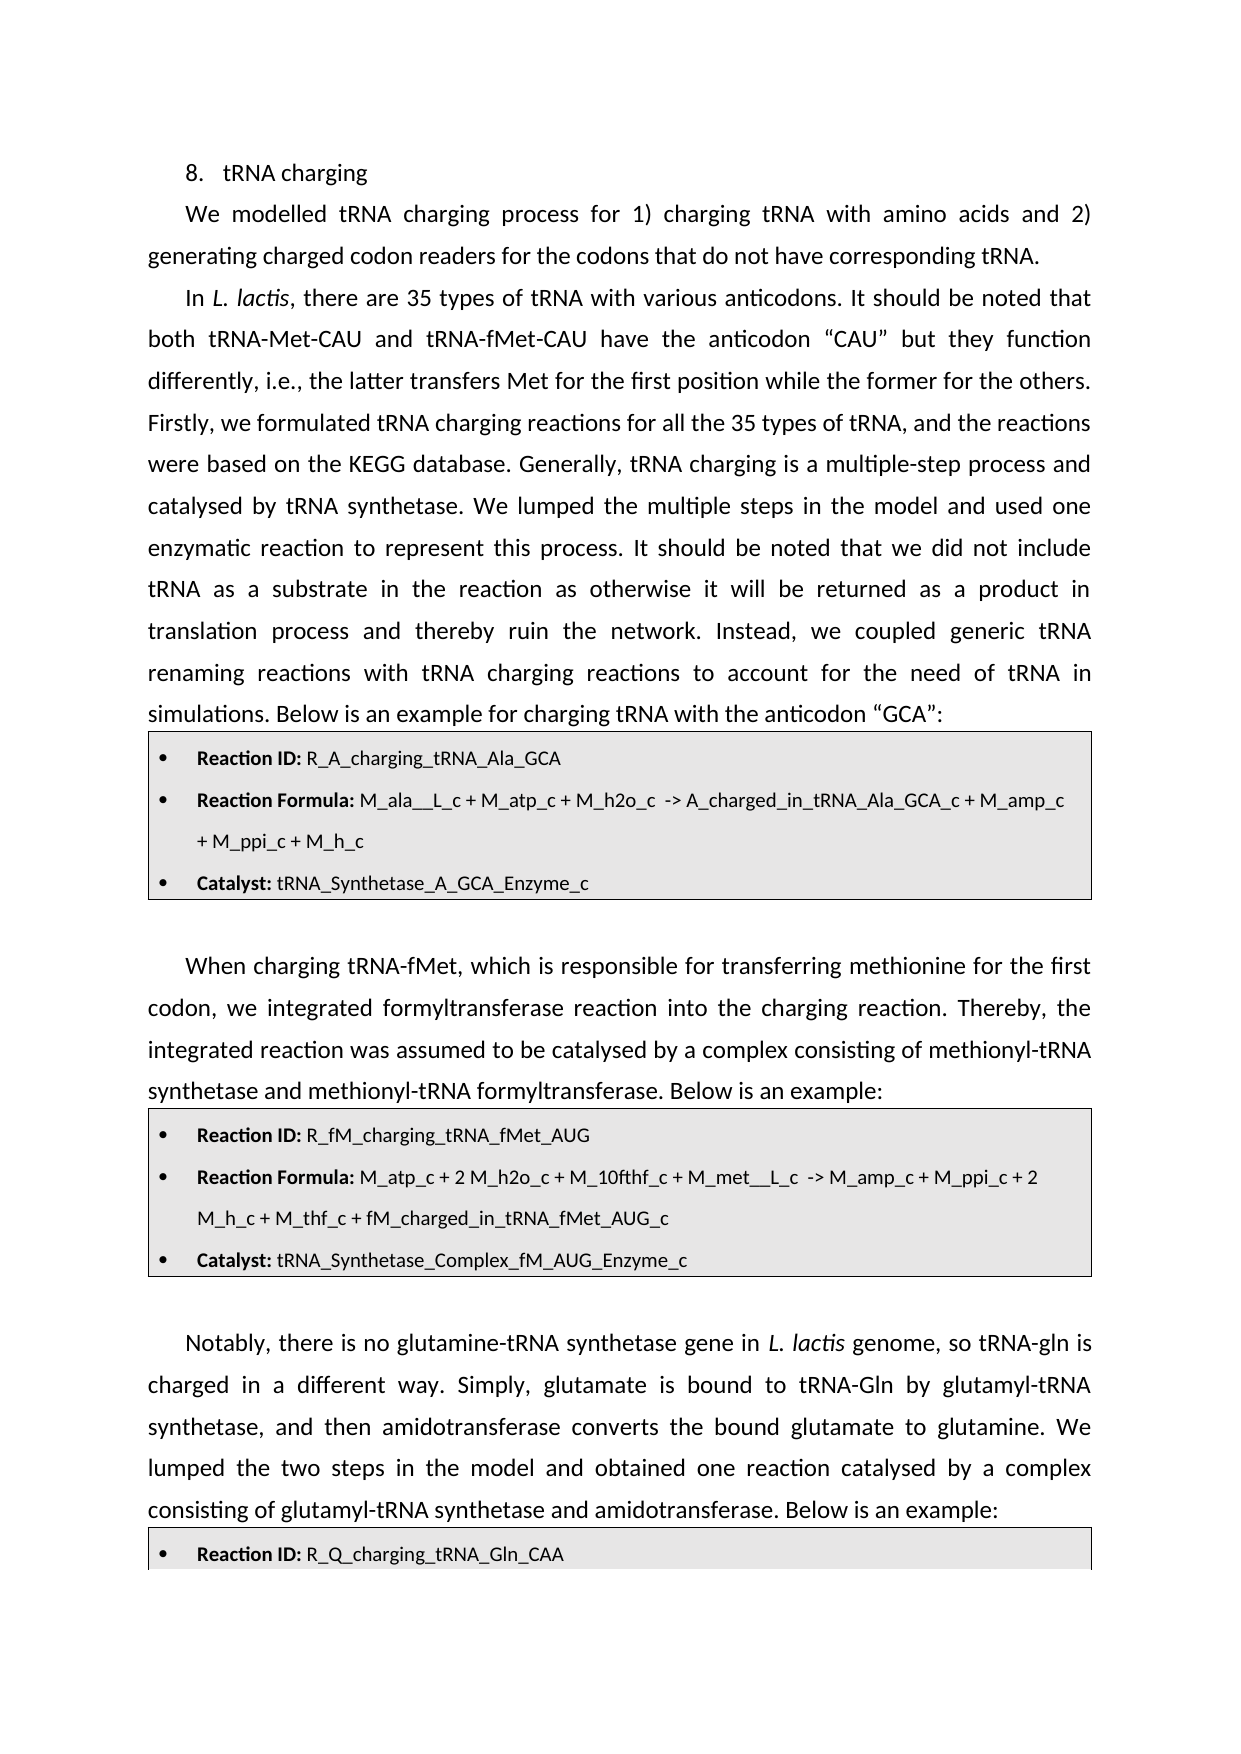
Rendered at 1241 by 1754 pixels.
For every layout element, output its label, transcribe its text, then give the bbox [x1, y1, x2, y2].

table_header Reaction ID: R_fM_charging_tRNA_fMet_AUG [149, 1109, 1091, 1151]
table_cell Catalyst: tRNA_Synthetase_Complex_fM_AUG_Enzyme_c [149, 1234, 1091, 1276]
table_cell Reaction Formula: M_ala__L_c + M_atp_c + M_h2o_c -> A_charged_in_tRNA_Ala_GCA_c + M_amp_c + M_ppi_c + M_h_c [149, 774, 1091, 857]
table_header Reaction ID: R_A_charging_tRNA_Ala_GCA [149, 732, 1091, 774]
table_cell Catalyst: tRNA_Synthetase_A_GCA_Enzyme_c [149, 857, 1091, 899]
text In L. lactis, there are 35 types of tRNA with various anticodons. It should be noted that both tRNA-Met-CAU and tRNA-fMet-CAU have the anticodon “CAU” but they function differently, i.e., the latter transfers Met for the first position while the former for the others. Firstly, we formulated tRNA charging reactions for all the 35 types of tRNA, and the reactions were based on the KEGG database. Generally, tRNA charging is a multiple-step process and catalysed by tRNA synthetase. We lumped the multiple steps in the model and used one enzymatic reaction to represent this process. It should be noted that we did not include tRNA as a substrate in the reaction as otherwise it will be returned as a product in translation process and thereby ruin the network. Instead, we coupled generic tRNA renaming reactions with tRNA charging reactions to account for the need of tRNA in simulations. Below is an example for charging tRNA with the anticodon “GCA”: [148, 273, 1093, 731]
text We modelled tRNA charging process for 1) charging tRNA with amino acids and 2) generating charged codon readers for the codons that do not have corresponding tRNA. [148, 189, 1093, 273]
table_header Reaction ID: R_Q_charging_tRNA_Gln_CAA [149, 1528, 1091, 1569]
text Notably, there is no glutamine-tRNA synthetase gene in L. lactis genome, so tRNA-gln is charged in a different way. Simply, glutamate is bound to tRNA-Gln by glutamyl-tRNA synthetase, and then amidotransferase converts the bound glutamate to glutamine. We lumped the two steps in the model and obtained one reaction catalysed by a complex consisting of glutamyl-tRNA synthetase and amidotransferase. Below is an example: [148, 1318, 1093, 1527]
table_cell Reaction Formula: M_atp_c + 2 M_h2o_c + M_10fthf_c + M_met__L_c -> M_amp_c + M_ppi_c + 2 M_h_c + M_thf_c + fM_charged_in_tRNA_fMet_AUG_c [149, 1151, 1091, 1234]
text When charging tRNA-fMet, which is responsible for transferring methionine for the first codon, we integrated formyltransferase reaction into the charging reaction. Thereby, the integrated reaction was assumed to be catalysed by a complex consisting of methionyl-tRNA synthetase and methionyl-tRNA formyltransferase. Below is an example: [148, 941, 1093, 1108]
list tRNA charging [185, 148, 1093, 189]
